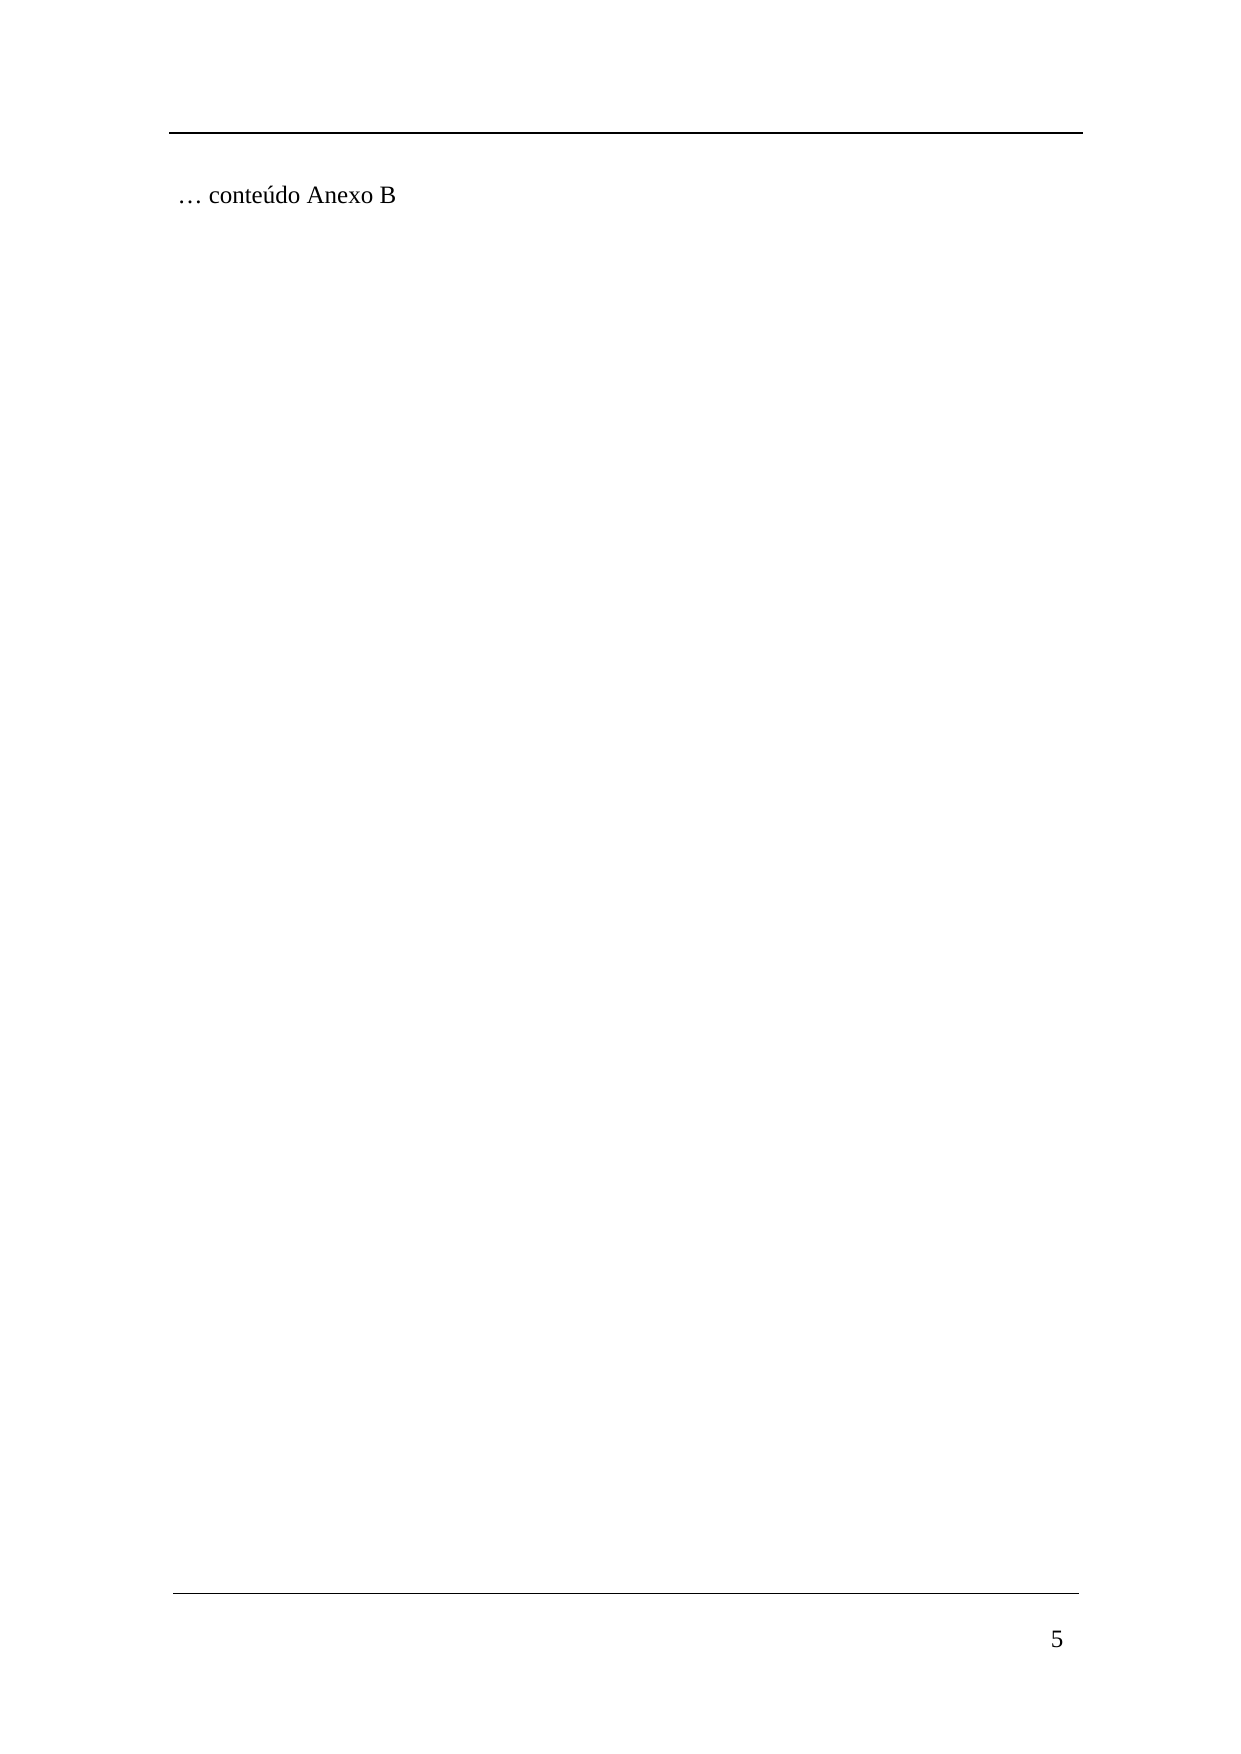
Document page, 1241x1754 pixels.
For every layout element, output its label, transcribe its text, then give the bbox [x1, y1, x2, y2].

text … conteúdo Anexo B [177, 180, 1063, 209]
